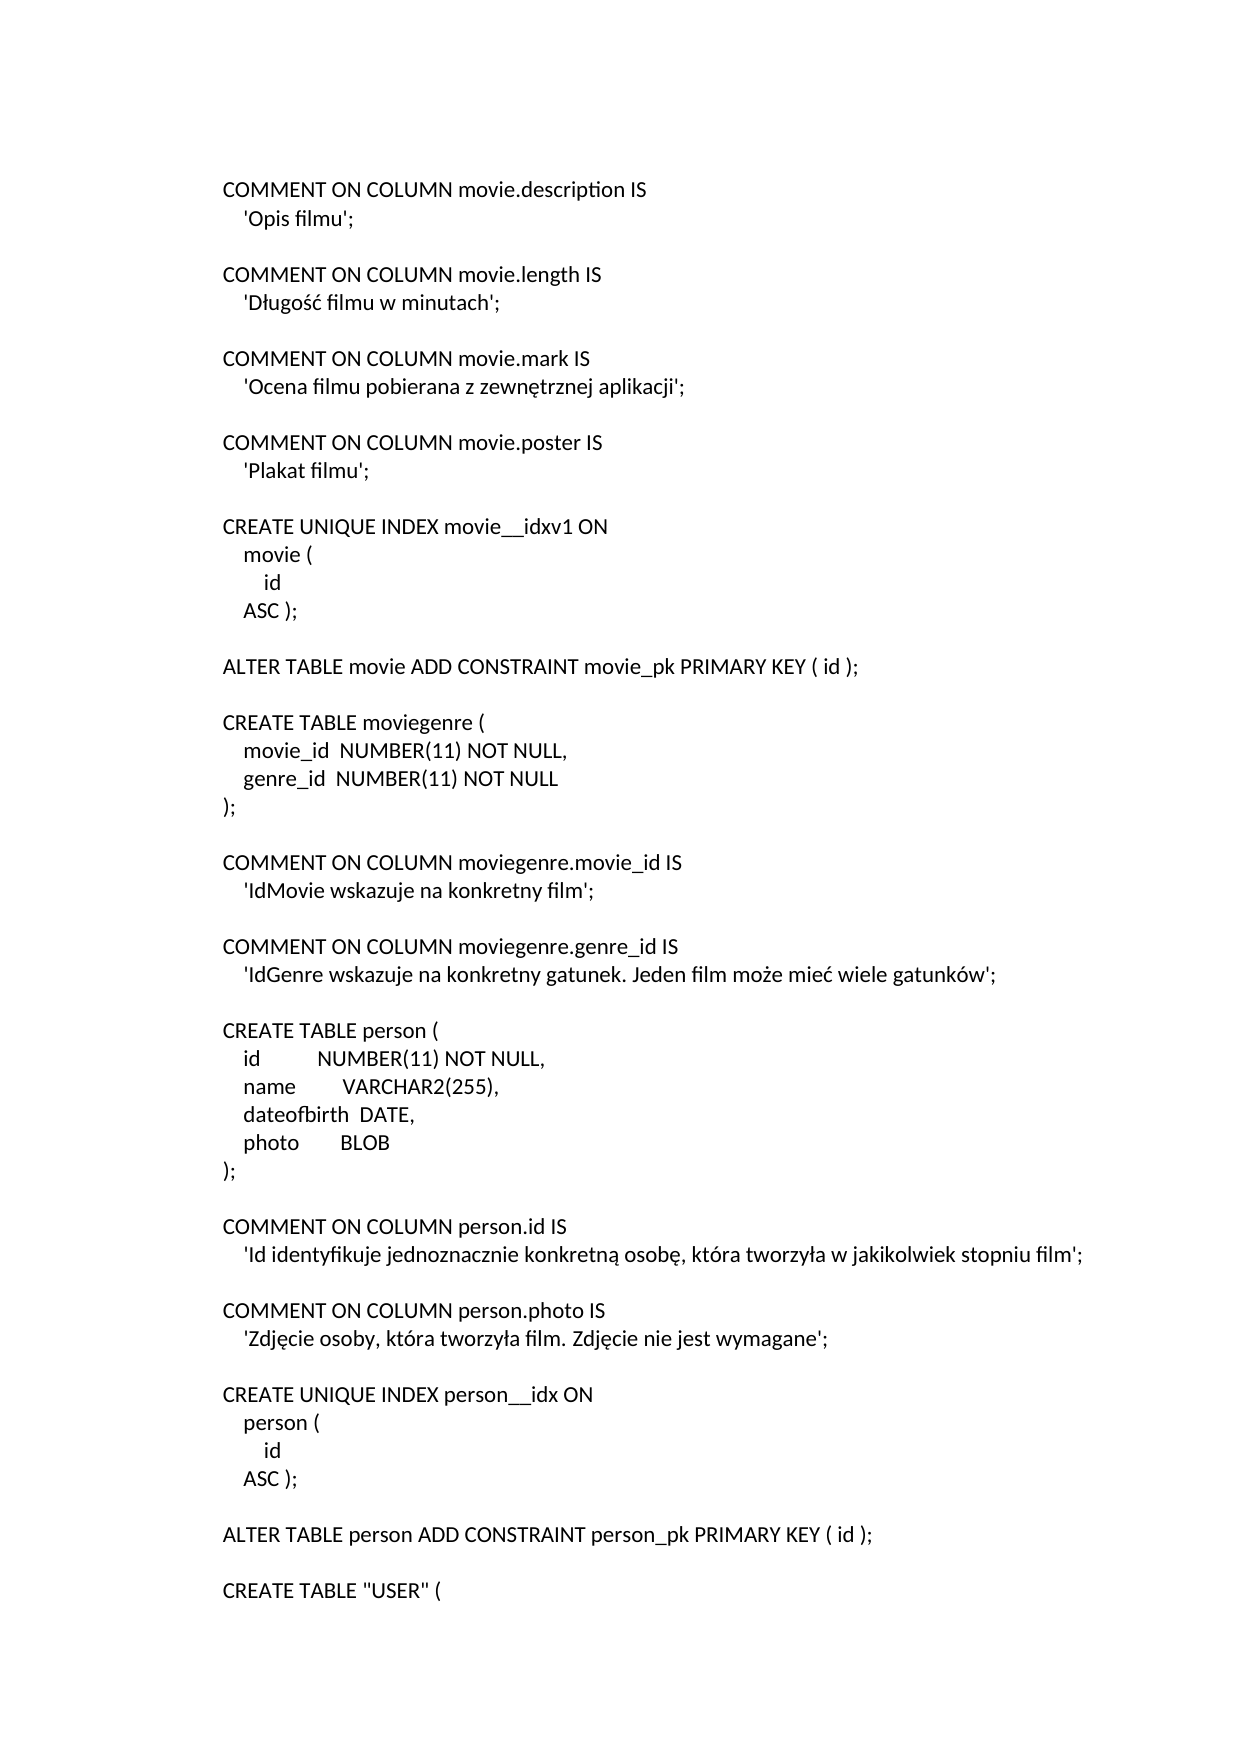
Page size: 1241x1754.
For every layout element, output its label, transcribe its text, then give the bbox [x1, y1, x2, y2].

list photo BLOB [223, 1128, 1093, 1156]
list COMMENT ON COLUMN person.photo IS [223, 1296, 1093, 1324]
list id [223, 568, 1093, 596]
list COMMENT ON COLUMN movie.poster IS [223, 428, 1093, 456]
list 'IdGenre wskazuje na konkretny gatunek. Jeden film może mieć wiele gatunków'; [223, 960, 1093, 988]
list ALTER TABLE movie ADD CONSTRAINT movie_pk PRIMARY KEY ( id ); [223, 652, 1093, 680]
list ASC ); [223, 1464, 1093, 1493]
list id [223, 1437, 1093, 1464]
list 'Id identyfikuje jednoznacznie konkretną osobę, która tworzyła w jakikolwiek stopniu film'; [223, 1240, 1093, 1268]
list COMMENT ON COLUMN person.id IS [223, 1212, 1093, 1240]
list 'Plakat filmu'; [223, 456, 1093, 484]
list ); [223, 1156, 1093, 1184]
list 'Zdjęcie osoby, która tworzyła film. Zdjęcie nie jest wymagane'; [223, 1324, 1093, 1352]
list 'Ocena filmu pobierana z zewnętrznej aplikacji'; [223, 372, 1093, 400]
list CREATE TABLE person ( [223, 1016, 1093, 1044]
list CREATE TABLE "USER" ( [223, 1577, 1093, 1605]
list genre_id NUMBER(11) NOT NULL [223, 764, 1093, 792]
list name VARCHAR2(255), [223, 1072, 1093, 1100]
list 'Opis filmu'; [223, 204, 1093, 232]
list 'Długość filmu w minutach'; [223, 288, 1093, 316]
list COMMENT ON COLUMN movie.description IS [223, 176, 1093, 204]
list 'IdMovie wskazuje na konkretny film'; [223, 876, 1093, 904]
list COMMENT ON COLUMN moviegenre.movie_id IS [223, 848, 1093, 876]
list dateofbirth DATE, [223, 1100, 1093, 1128]
list person ( [223, 1408, 1093, 1437]
list COMMENT ON COLUMN movie.length IS [223, 260, 1093, 288]
list ); [223, 792, 1093, 820]
list id NUMBER(11) NOT NULL, [223, 1044, 1093, 1072]
list movie ( [223, 540, 1093, 568]
list COMMENT ON COLUMN movie.mark IS [223, 344, 1093, 372]
list CREATE UNIQUE INDEX movie__idxv1 ON [223, 512, 1093, 540]
list CREATE UNIQUE INDEX person__idx ON [223, 1381, 1093, 1408]
list movie_id NUMBER(11) NOT NULL, [223, 736, 1093, 764]
list CREATE TABLE moviegenre ( [223, 708, 1093, 736]
list COMMENT ON COLUMN moviegenre.genre_id IS [223, 932, 1093, 960]
list ASC ); [223, 596, 1093, 624]
list ALTER TABLE person ADD CONSTRAINT person_pk PRIMARY KEY ( id ); [223, 1521, 1093, 1549]
